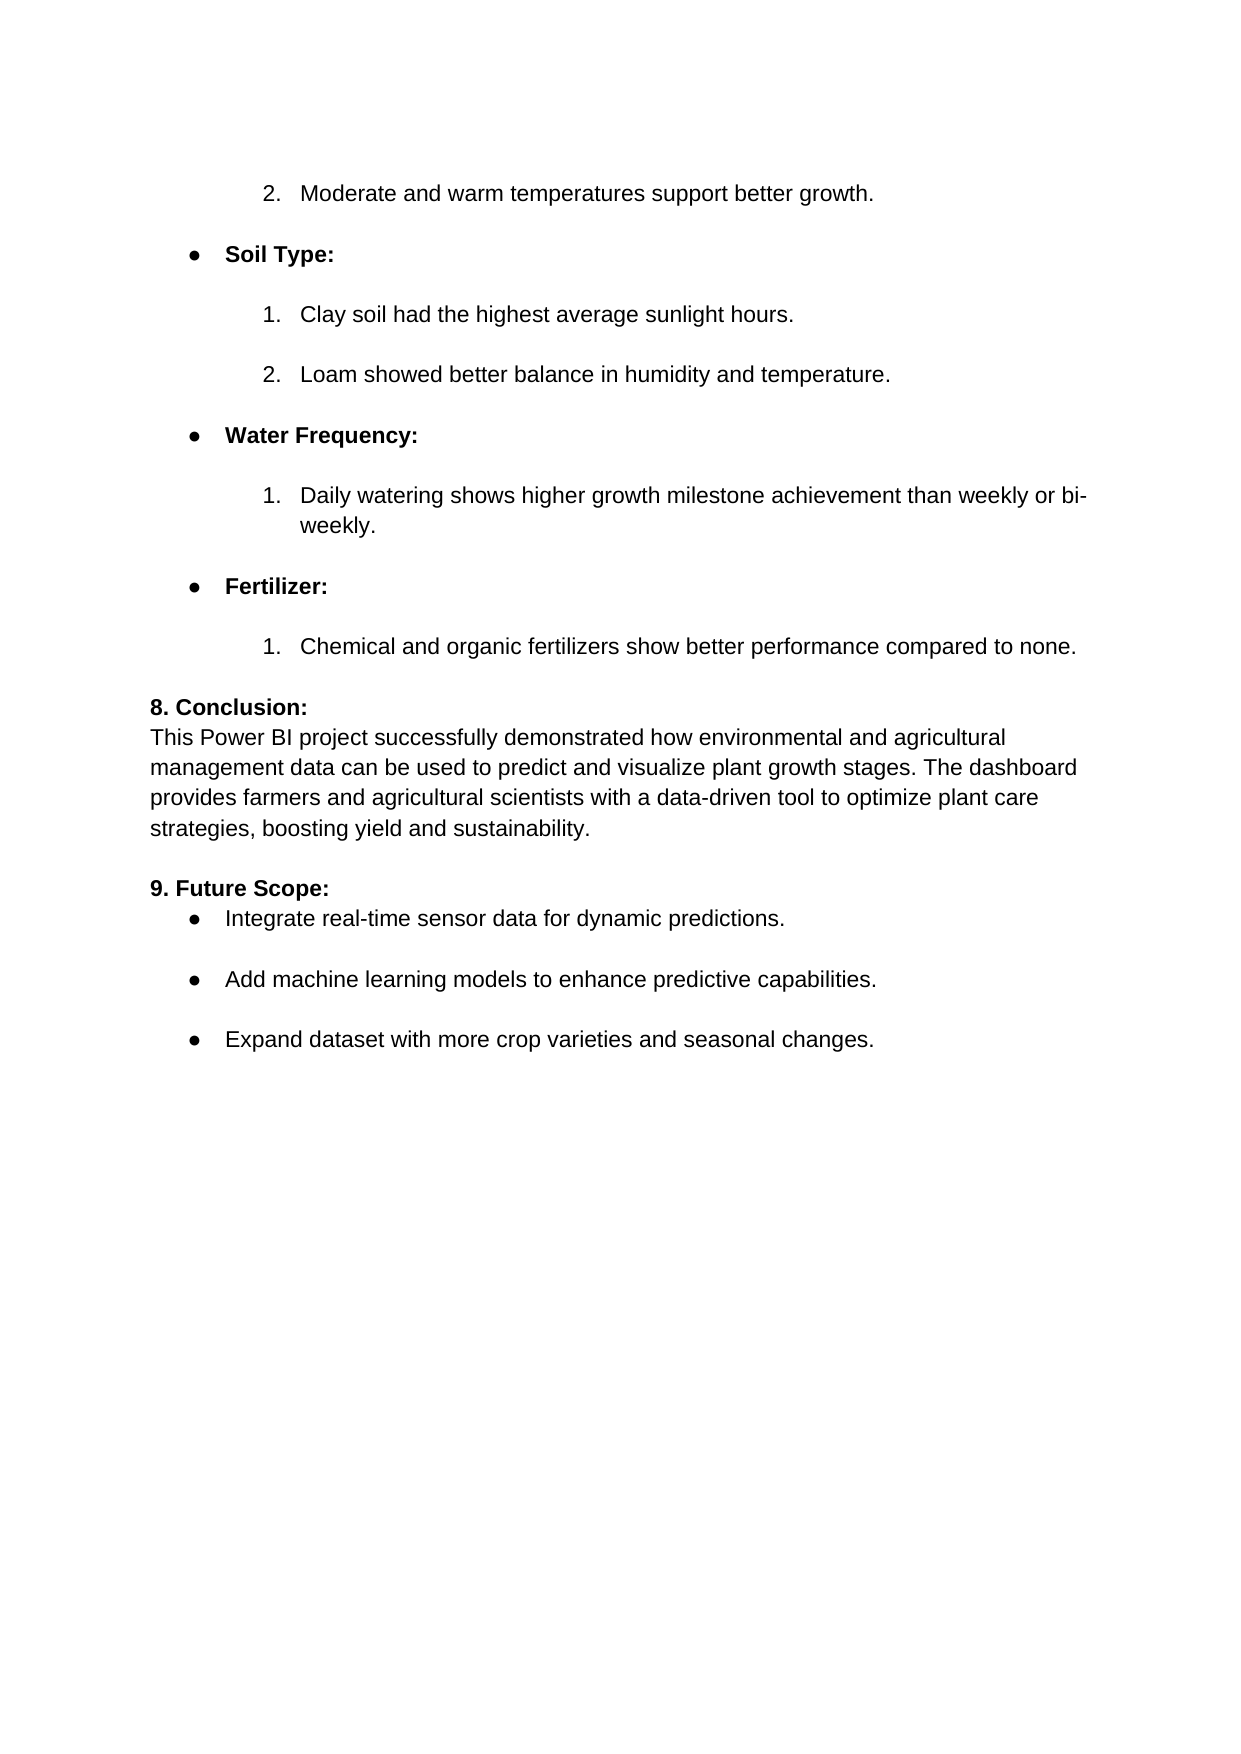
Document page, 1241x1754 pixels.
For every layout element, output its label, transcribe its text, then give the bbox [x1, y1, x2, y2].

list Moderate and warm temperatures support better growth. [262, 180, 1090, 207]
list Expand dataset with more crop varieties and seasonal changes. [187, 1026, 1090, 1052]
list Water Frequency: [187, 422, 1090, 448]
list Loam showed better balance in humidity and temperature. [262, 361, 1090, 388]
text 9. Future Scope: [150, 875, 1090, 901]
list Clay soil had the highest average sunlight hours. [262, 301, 1090, 327]
text This Power BI project successfully demonstrated how environmental and agricultural management data can be used to predict and visualize plant growth stages. The dashboard provides farmers and agricultural scientists with a data-driven tool to optimize plant care strategies, boosting yield and sustainability. [150, 724, 1090, 841]
list Integrate real-time sensor data for dynamic predictions. [187, 905, 1090, 932]
list Chemical and organic fertilizers show better performance compared to none. [262, 633, 1090, 660]
list Add machine learning models to enhance predictive capabilities. [187, 966, 1090, 992]
text 8. Conclusion: [150, 694, 1090, 720]
list Fertilizer: [187, 573, 1090, 599]
list Soil Type: [187, 241, 1090, 267]
list Daily watering shows higher growth milestone achievement than weekly or bi-weekly. [262, 482, 1090, 539]
